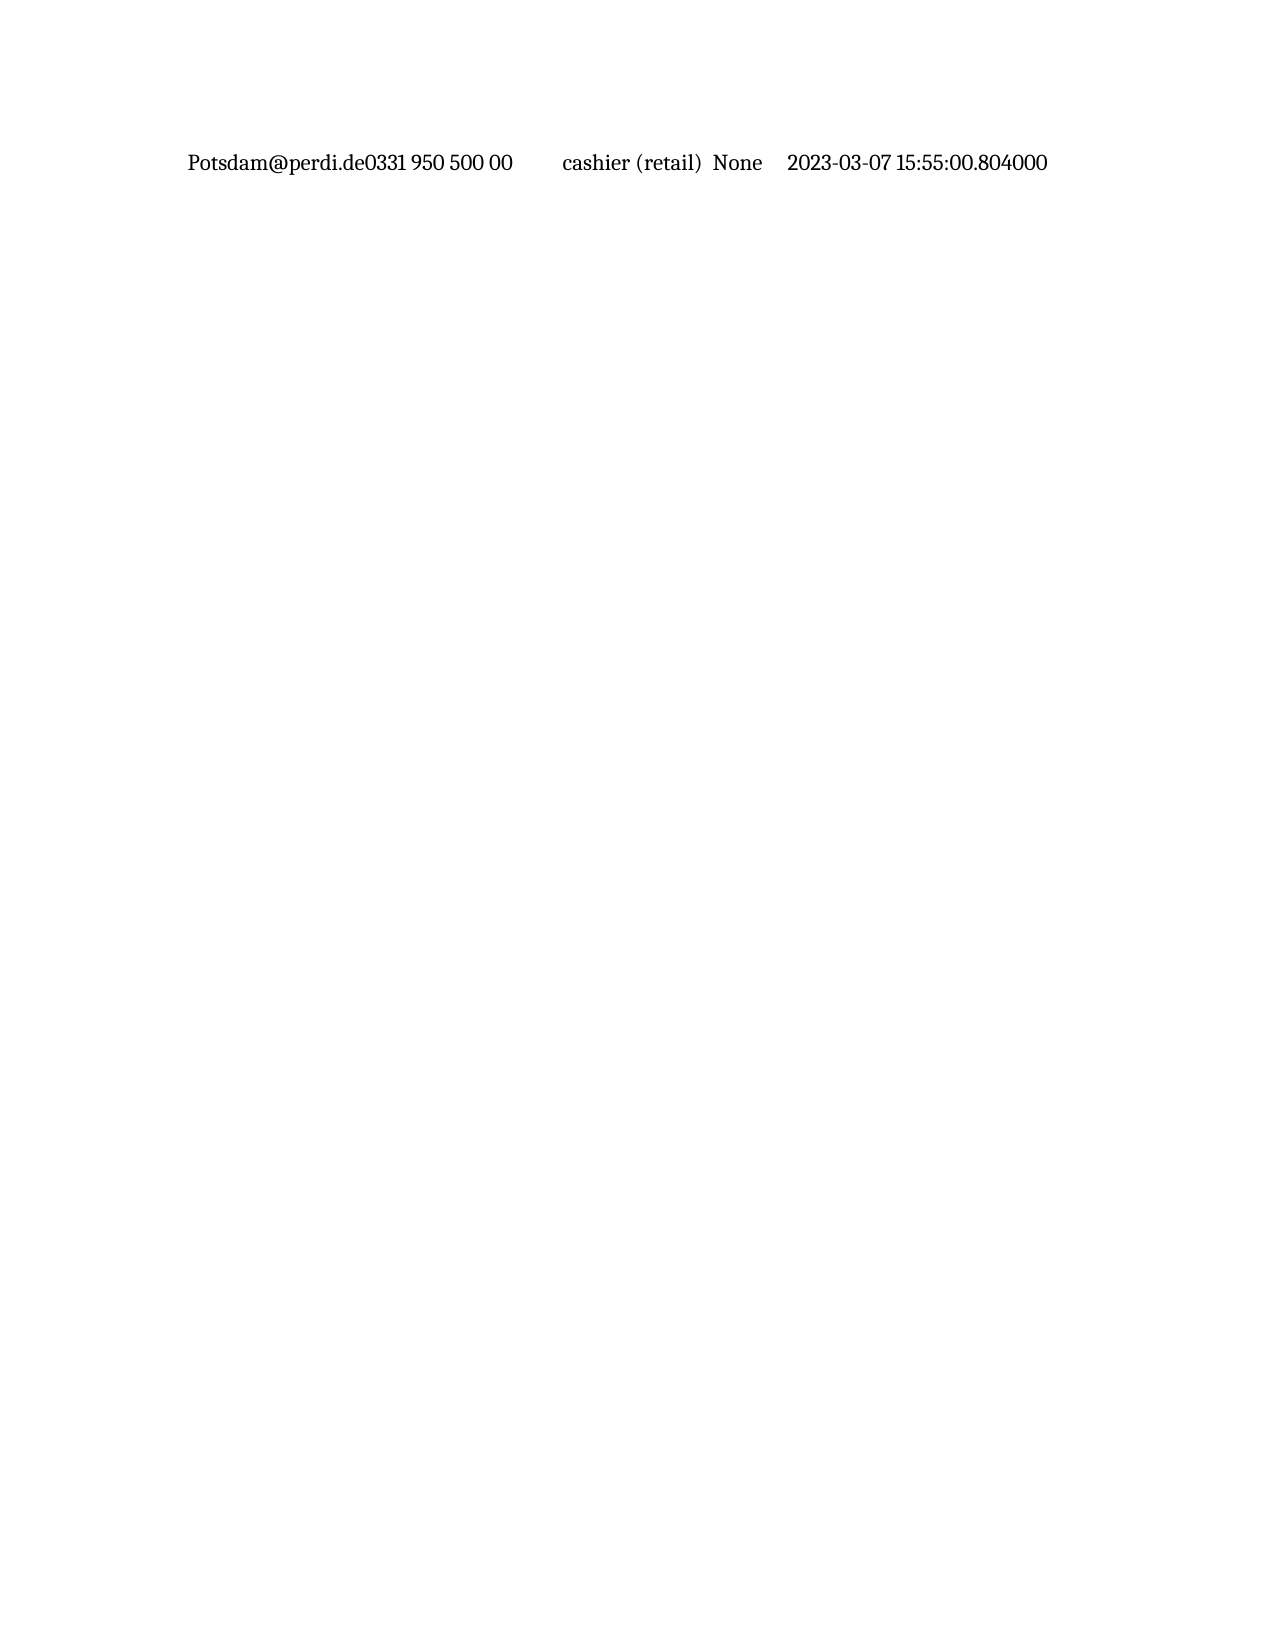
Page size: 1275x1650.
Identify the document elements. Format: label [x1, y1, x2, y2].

text [187, 150, 1087, 207]
